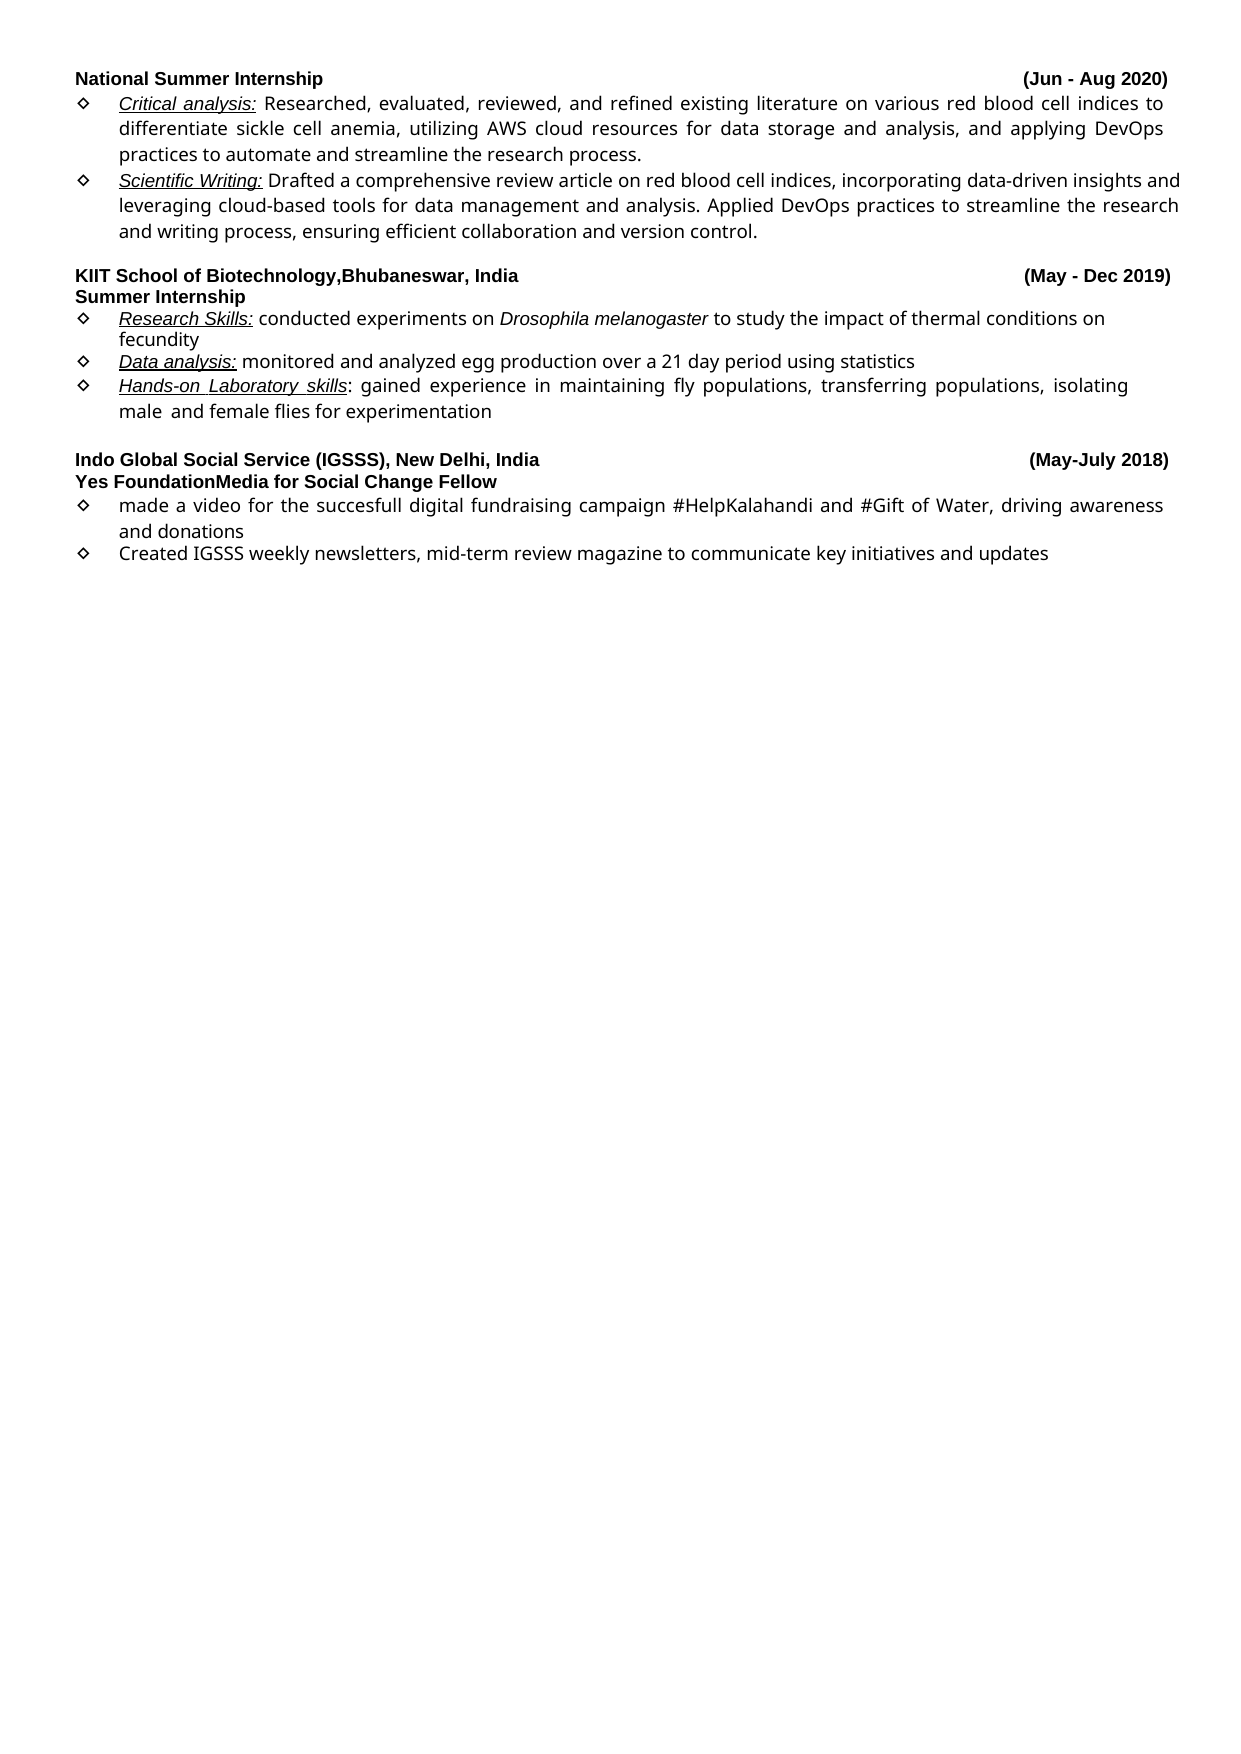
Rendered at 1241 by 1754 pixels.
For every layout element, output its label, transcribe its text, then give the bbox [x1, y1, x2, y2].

list Scientific Writing: Drafted a comprehensive review article on red blood cell indices, incorporating data-driven insights and leveraging cloud-based tools for data management and analysis. Applied DevOps practices to streamline the research and writing process, ensuring efficient collaboration and version control. [75, 167, 1181, 243]
list made a video for the succesfull digital fundraising campaign #HelpKalahandi and #Gift of Water, driving awareness and donations [75, 492, 1166, 543]
list Created IGSSS weekly newsletters, mid-term review magazine to communicate key initiatives and updates [75, 543, 1181, 565]
subtitle KIIT School of Biotechnology,Bhubaneswar, India (May - Dec 2019) Summer Internship [75, 265, 1171, 308]
text National Summer Internship (Jun - Aug 2020) [75, 69, 1181, 90]
list Critical analysis: Researched, evaluated, reviewed, and refined existing literature on various red blood cell indices to differentiate sickle cell anemia, utilizing AWS cloud resources for data storage and analysis, and applying DevOps practices to automate and streamline the research process. [75, 90, 1165, 167]
list Data analysis: monitored and analyzed egg production over a 21 day period using statistics [75, 351, 1181, 373]
subtitle Indo Global Social Service (IGSSS), New Delhi, India (May-July 2018) Yes FoundationMedia for Social Change Fellow [75, 449, 1169, 492]
list Research Skills: conducted experiments on Drosophila melanogaster to study the impact of thermal conditions on fecundity [75, 308, 1181, 351]
list Hands-on Laboratory skills: gained experience in maintaining fly populations, transferring populations, isolating male and female flies for experimentation [75, 373, 1165, 424]
